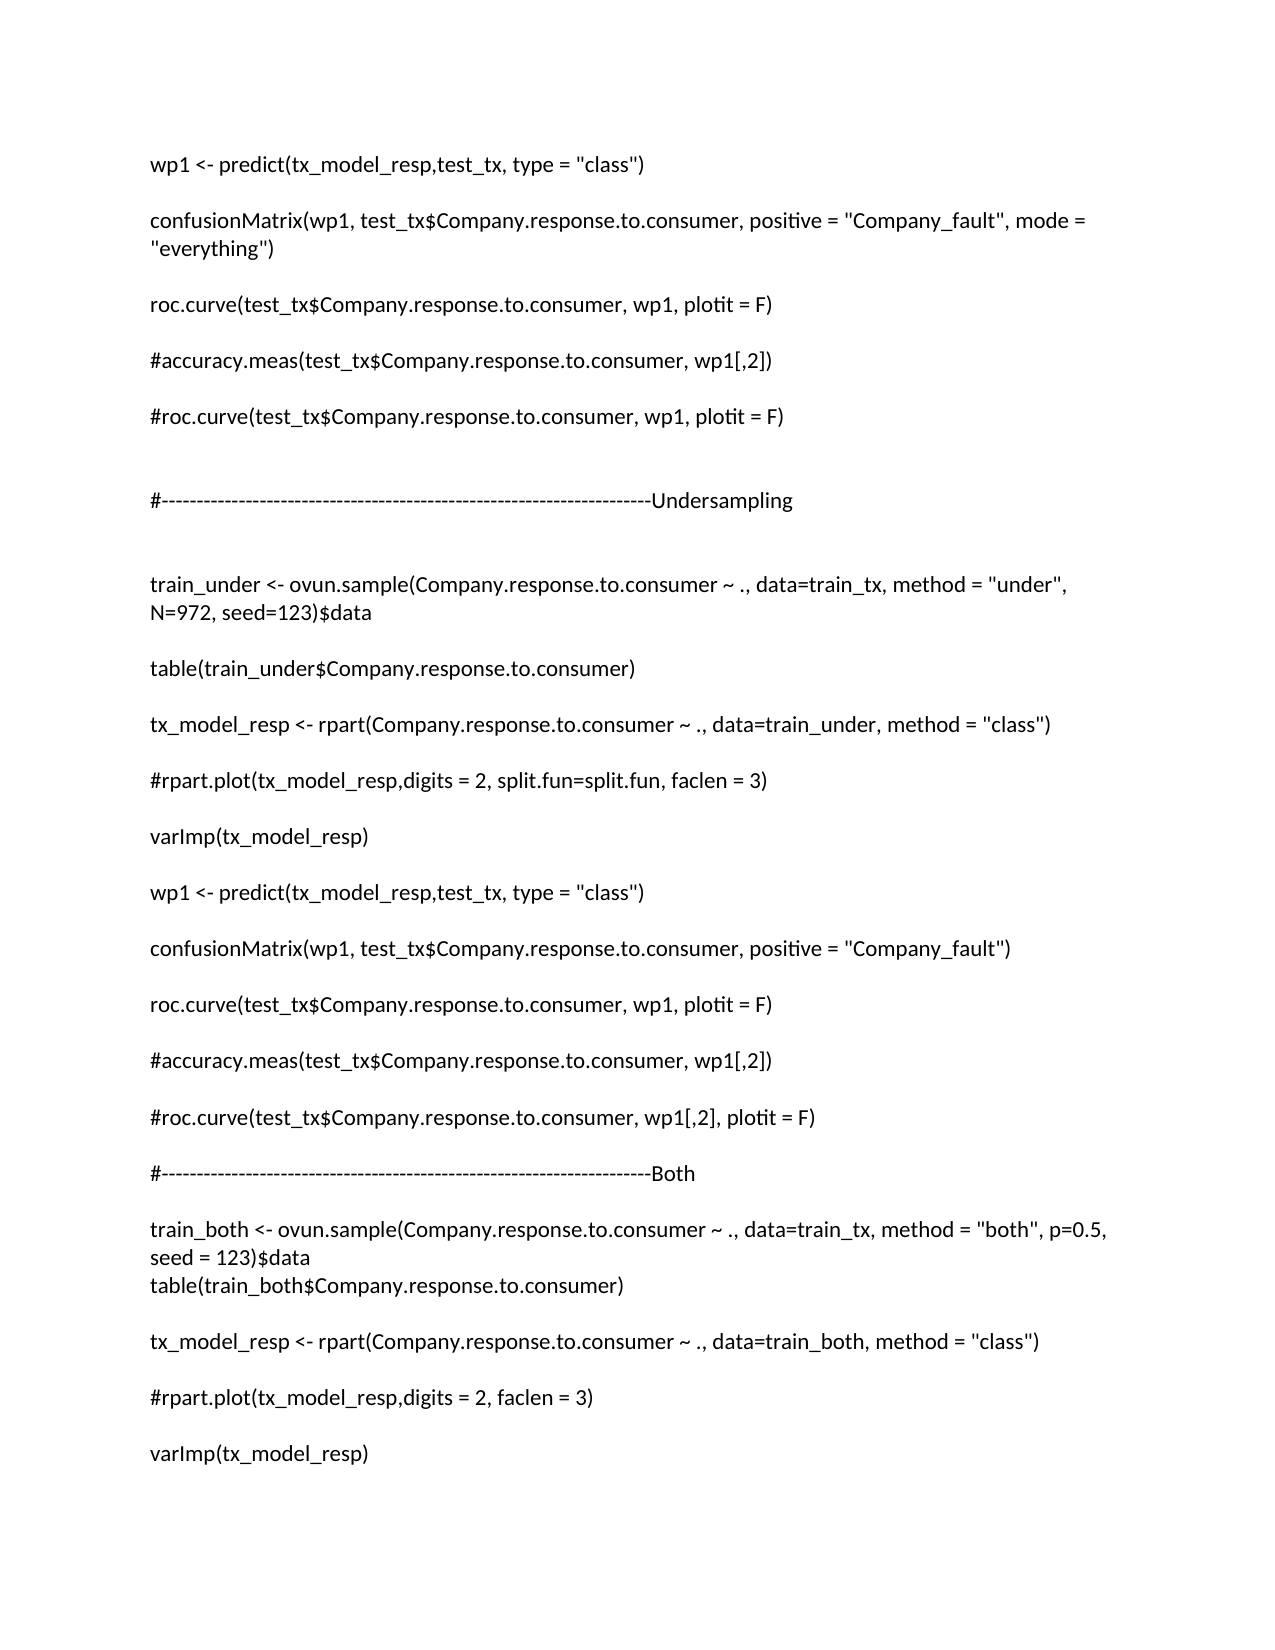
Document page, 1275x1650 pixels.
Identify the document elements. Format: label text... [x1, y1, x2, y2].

text roc.curve(test_tx$Company.response.to.consumer, wp1, plotit = F) [150, 290, 1125, 318]
text #roc.curve(test_tx$Company.response.to.consumer, wp1, plotit = F) [150, 402, 1125, 430]
text table(train_both$Company.response.to.consumer) [150, 1271, 1125, 1299]
text wp1 <- predict(tx_model_resp,test_tx, type = "class") [150, 878, 1125, 907]
text #rpart.plot(tx_model_resp,digits = 2, faclen = 3) [150, 1383, 1125, 1411]
text tx_model_resp <- rpart(Company.response.to.consumer ~ ., data=train_under, method = "class") [150, 710, 1125, 738]
text roc.curve(test_tx$Company.response.to.consumer, wp1, plotit = F) [150, 991, 1125, 1019]
text #----------------------------------------------------------------------Undersampling [150, 486, 1125, 514]
text table(train_under$Company.response.to.consumer) [150, 654, 1125, 682]
text tx_model_resp <- rpart(Company.response.to.consumer ~ ., data=train_both, method = "class") [150, 1327, 1125, 1355]
text #accuracy.meas(test_tx$Company.response.to.consumer, wp1[,2]) [150, 346, 1125, 374]
text #rpart.plot(tx_model_resp,digits = 2, split.fun=split.fun, faclen = 3) [150, 766, 1125, 794]
text train_both <- ovun.sample(Company.response.to.consumer ~ ., data=train_tx, method = "both", p=0.5, seed = 123)$data [150, 1215, 1125, 1271]
text wp1 <- predict(tx_model_resp,test_tx, type = "class") [150, 150, 1125, 178]
text #roc.curve(test_tx$Company.response.to.consumer, wp1[,2], plotit = F) [150, 1103, 1125, 1131]
text varImp(tx_model_resp) [150, 1439, 1125, 1467]
text train_under <- ovun.sample(Company.response.to.consumer ~ ., data=train_tx, method = "under", N=972, seed=123)$data [150, 570, 1125, 626]
text #----------------------------------------------------------------------Both [150, 1159, 1125, 1187]
text varImp(tx_model_resp) [150, 822, 1125, 851]
text #accuracy.meas(test_tx$Company.response.to.consumer, wp1[,2]) [150, 1047, 1125, 1075]
text confusionMatrix(wp1, test_tx$Company.response.to.consumer, positive = "Company_fault", mode = "everything") [150, 206, 1125, 262]
text confusionMatrix(wp1, test_tx$Company.response.to.consumer, positive = "Company_fault") [150, 934, 1125, 963]
